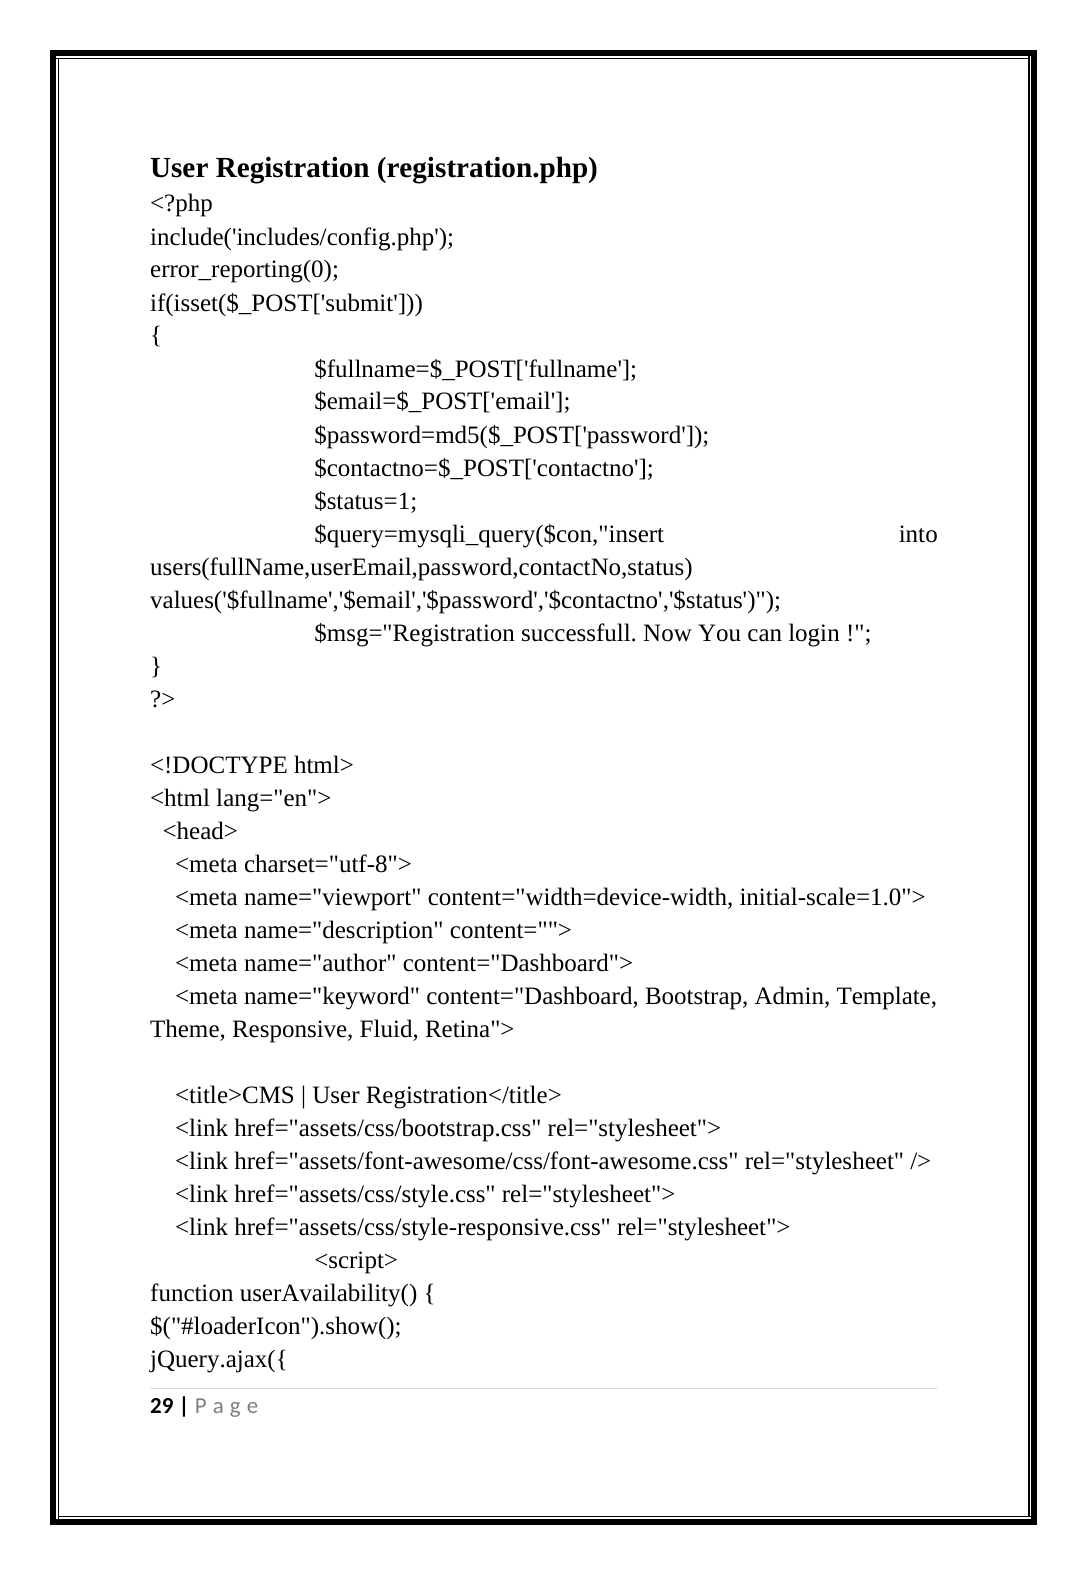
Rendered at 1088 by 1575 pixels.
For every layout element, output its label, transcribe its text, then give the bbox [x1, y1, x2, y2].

text $email=$_POST['email']; [150, 387, 937, 415]
text $("#loaderIcon").show(); [150, 1311, 937, 1340]
text <script> [150, 1245, 937, 1274]
text User Registration (registration.php) [150, 150, 937, 183]
text function userAvailability() { [150, 1278, 937, 1307]
text $status=1; [150, 486, 937, 514]
text jQuery.ajax({ [150, 1344, 937, 1373]
text $query=mysqli_query($con,"insert into users(fullName,userEmail,password,contactNo,status) values('$fullname','$email','$password','$contactno','$status')"); [150, 519, 937, 613]
text include('includes/config.php'); [150, 222, 937, 250]
text <meta name="viewport" content="width=device-width, initial-scale=1.0"> [150, 882, 937, 911]
text <link href="assets/css/style-responsive.css" rel="stylesheet"> [150, 1212, 937, 1241]
text <meta name="description" content=""> [150, 915, 937, 944]
text <title>CMS | User Registration</title> [150, 1080, 937, 1109]
text <head> [150, 816, 937, 845]
text <html lang="en"> [150, 783, 937, 812]
text { [150, 321, 937, 349]
text <link href="assets/css/style.css" rel="stylesheet"> [150, 1179, 937, 1208]
text <meta name="keyword" content="Dashboard, Bootstrap, Admin, Template, Theme, Responsive, Fluid, Retina"> [150, 981, 937, 1043]
text <link href="assets/css/bootstrap.css" rel="stylesheet"> [150, 1113, 937, 1142]
text <!DOCTYPE html> [150, 750, 937, 779]
text if(isset($_POST['submit'])) [150, 288, 937, 316]
text $fullname=$_POST['fullname']; [150, 354, 937, 382]
text ?> [150, 684, 937, 713]
text $msg="Registration successfull. Now You can login !"; [150, 618, 937, 647]
text $password=md5($_POST['password']); [150, 420, 937, 448]
text <meta charset="utf-8"> [150, 849, 937, 878]
text $contactno=$_POST['contactno']; [150, 453, 937, 481]
text <meta name="author" content="Dashboard"> [150, 948, 937, 977]
text } [150, 651, 937, 679]
text error_reporting(0); [150, 254, 937, 283]
text <?php [150, 188, 937, 217]
text <link href="assets/font-awesome/css/font-awesome.css" rel="stylesheet" /> [150, 1146, 937, 1175]
